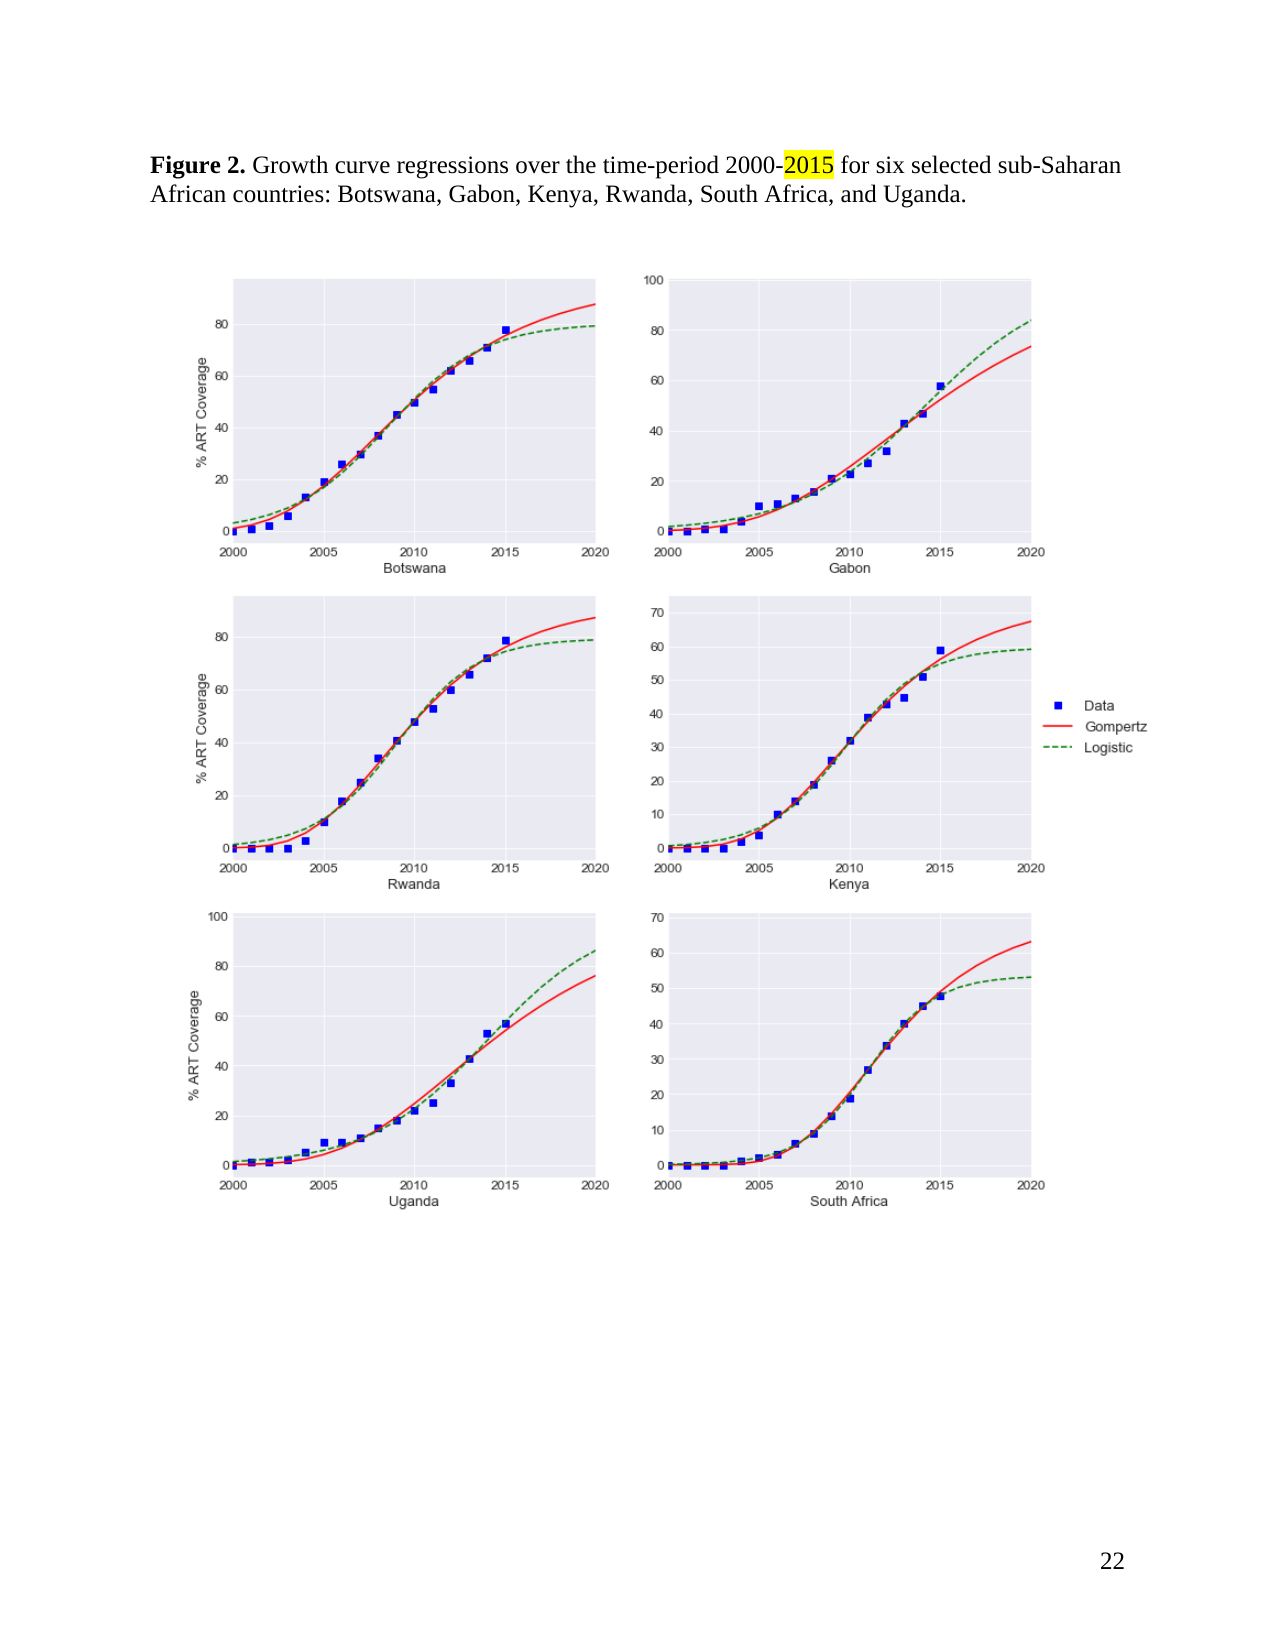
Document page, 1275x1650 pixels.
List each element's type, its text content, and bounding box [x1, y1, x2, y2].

text Figure 2. Growth curve regressions over the time-period 2000-2015 for six selected sub-Saharan African countries: Botswana, Gabon, Kenya, Rwanda, South Africa, and Uganda. [150, 150, 1125, 207]
picture [150, 236, 1192, 1249]
